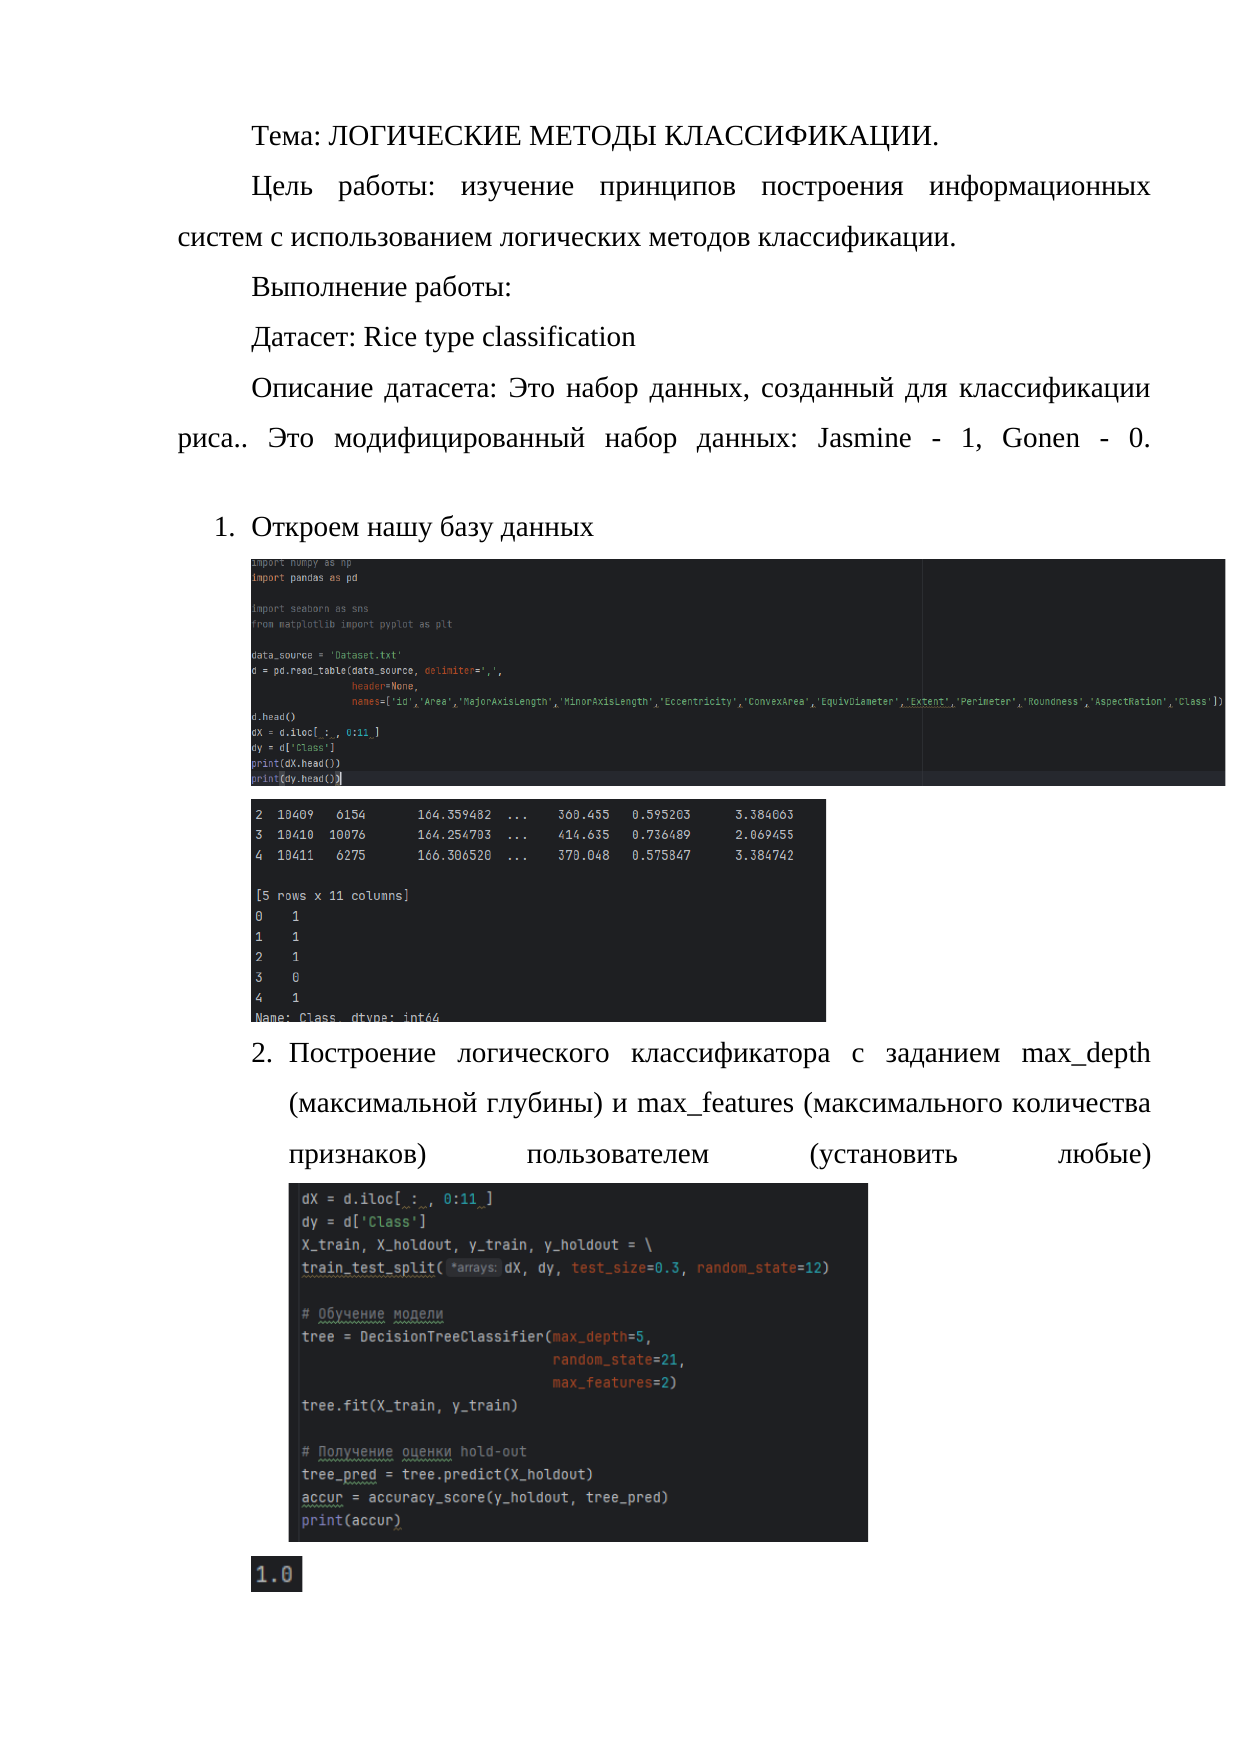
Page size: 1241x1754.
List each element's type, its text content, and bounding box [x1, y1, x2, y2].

text Тема: ЛОГИЧЕСКИЕ МЕТОДЫ КЛАССИФИКАЦИИ. [177, 118, 1152, 152]
picture [288, 1183, 869, 1542]
text Датасет: Rice type classification [177, 319, 1152, 353]
picture [251, 1556, 303, 1592]
text Описание датасета: Это набор данных, созданный для классификации риса.. Это модифицированный набор данных: Jasmine - 1, Gonen - 0. [177, 370, 1152, 496]
text Выполнение работы: [177, 269, 1152, 303]
list Откроем нашу базу данных [213, 509, 1152, 543]
text Цель работы: изучение принципов построения информационных систем с использованием логических методов классификации. [177, 168, 1152, 252]
picture [251, 559, 1226, 786]
picture [251, 799, 827, 1022]
